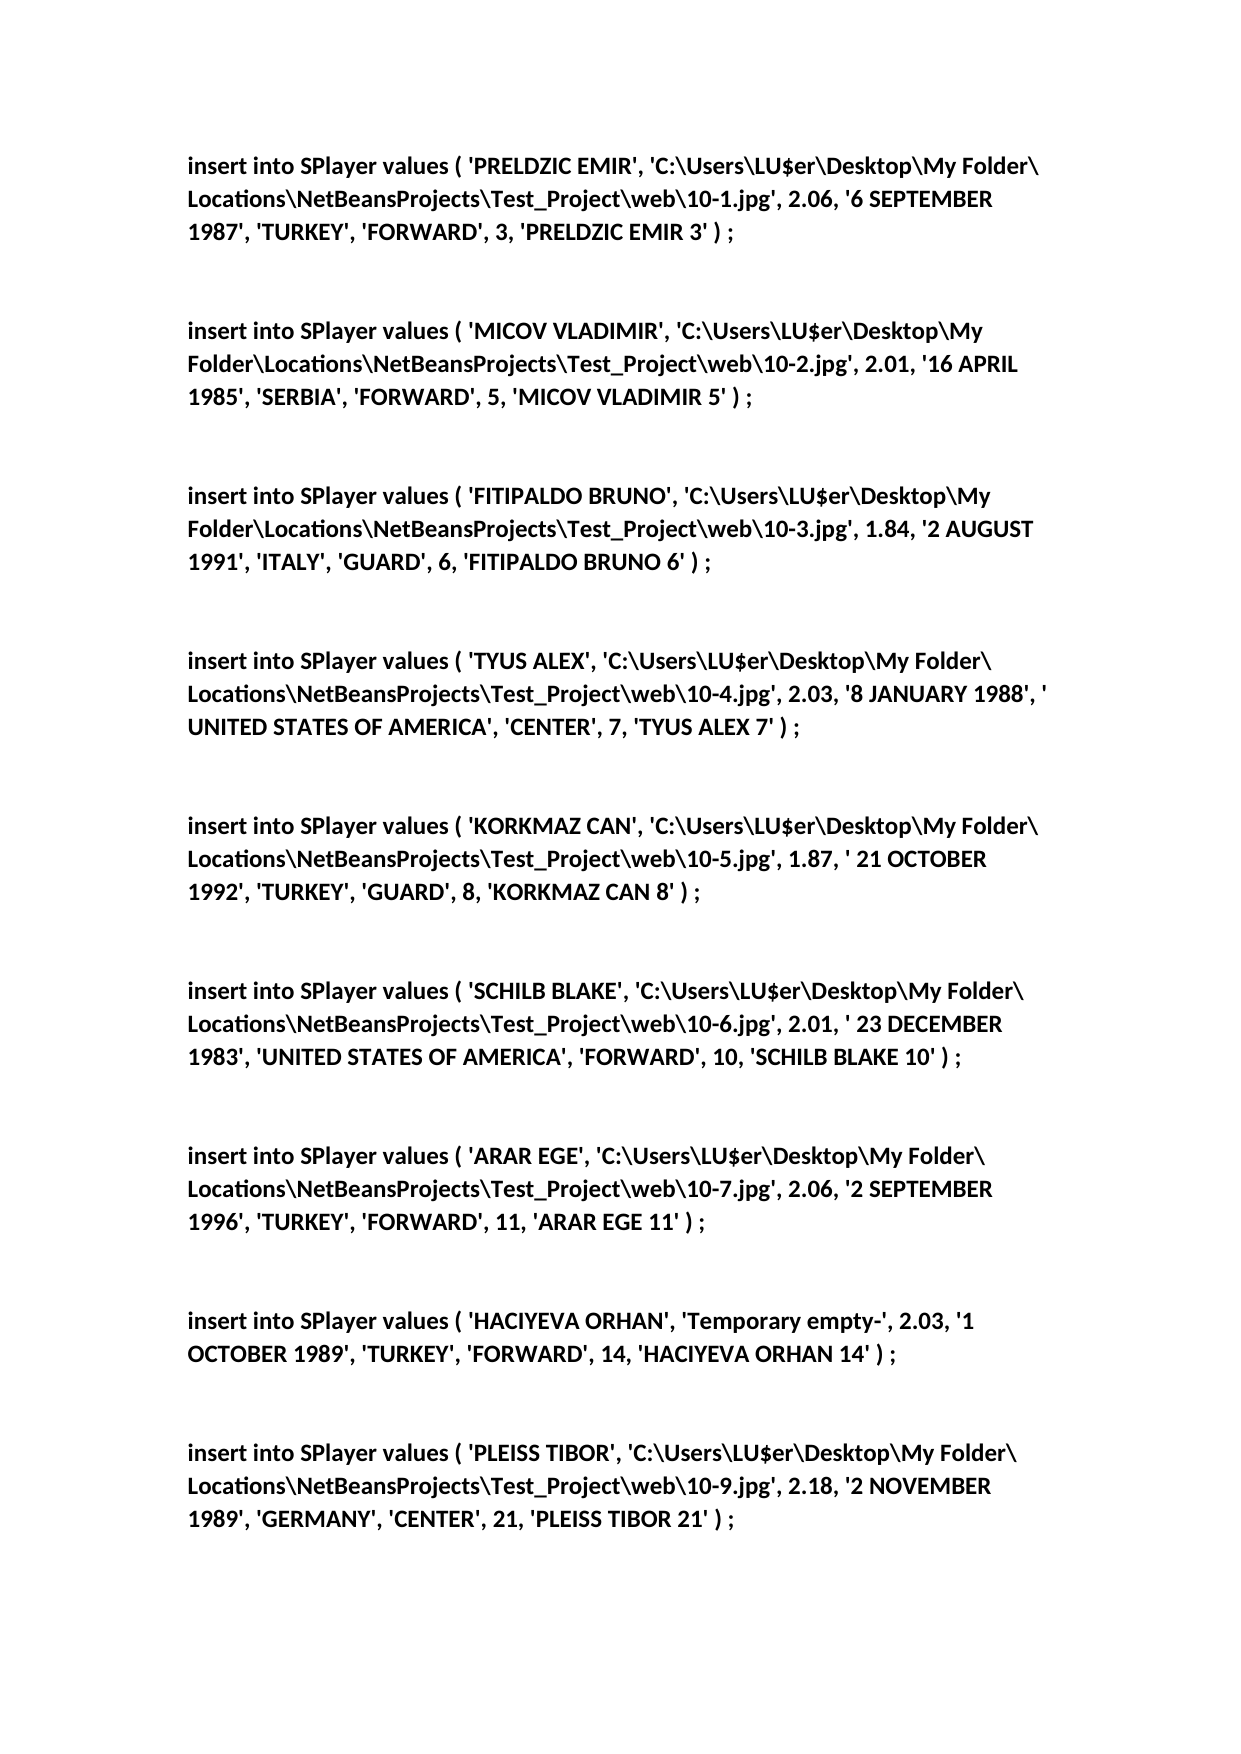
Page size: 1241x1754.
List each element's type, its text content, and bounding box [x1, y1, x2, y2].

text insert into SPlayer values ( 'MICOV VLADIMIR', 'C:\Users\LU$er\Desktop\My Folder\Locations\NetBeansProjects\Test_Project\web\10-2.jpg', 2.01, '16 APRIL 1985', 'SERBIA', 'FORWARD', 5, 'MICOV VLADIMIR 5' ) ; [187, 315, 1053, 411]
text insert into SPlayer values ( 'FITIPALDO BRUNO', 'C:\Users\LU$er\Desktop\My Folder\Locations\NetBeansProjects\Test_Project\web\10-3.jpg', 1.84, '2 AUGUST 1991', 'ITALY', 'GUARD', 6, 'FITIPALDO BRUNO 6' ) ; [187, 480, 1053, 576]
text insert into SPlayer values ( 'HACIYEVA ORHAN', 'Temporary empty-', 2.03, '1 OCTOBER 1989', 'TURKEY', 'FORWARD', 14, 'HACIYEVA ORHAN 14' ) ; [187, 1305, 1053, 1368]
text insert into SPlayer values ( 'ARAR EGE', 'C:\Users\LU$er\Desktop\My Folder\Locations\NetBeansProjects\Test_Project\web\10-7.jpg', 2.06, '2 SEPTEMBER 1996', 'TURKEY', 'FORWARD', 11, 'ARAR EGE 11' ) ; [187, 1140, 1053, 1236]
text insert into SPlayer values ( 'PLEISS TIBOR', 'C:\Users\LU$er\Desktop\My Folder\Locations\NetBeansProjects\Test_Project\web\10-9.jpg', 2.18, '2 NOVEMBER 1989', 'GERMANY', 'CENTER', 21, 'PLEISS TIBOR 21' ) ; [187, 1437, 1053, 1533]
text insert into SPlayer values ( 'KORKMAZ CAN', 'C:\Users\LU$er\Desktop\My Folder\Locations\NetBeansProjects\Test_Project\web\10-5.jpg', 1.87, ' 21 OCTOBER 1992', 'TURKEY', 'GUARD', 8, 'KORKMAZ CAN 8' ) ; [187, 810, 1053, 906]
text insert into SPlayer values ( 'SCHILB BLAKE', 'C:\Users\LU$er\Desktop\My Folder\Locations\NetBeansProjects\Test_Project\web\10-6.jpg', 2.01, ' 23 DECEMBER 1983', 'UNITED STATES OF AMERICA', 'FORWARD', 10, 'SCHILB BLAKE 10' ) ; [187, 975, 1053, 1071]
text insert into SPlayer values ( 'TYUS ALEX', 'C:\Users\LU$er\Desktop\My Folder\Locations\NetBeansProjects\Test_Project\web\10-4.jpg', 2.03, '8 JANUARY 1988', ' UNITED STATES OF AMERICA', 'CENTER', 7, 'TYUS ALEX 7' ) ; [187, 645, 1053, 741]
text insert into SPlayer values ( 'PRELDZIC EMIR', 'C:\Users\LU$er\Desktop\My Folder\Locations\NetBeansProjects\Test_Project\web\10-1.jpg', 2.06, '6 SEPTEMBER 1987', 'TURKEY', 'FORWARD', 3, 'PRELDZIC EMIR 3' ) ; [187, 150, 1053, 246]
